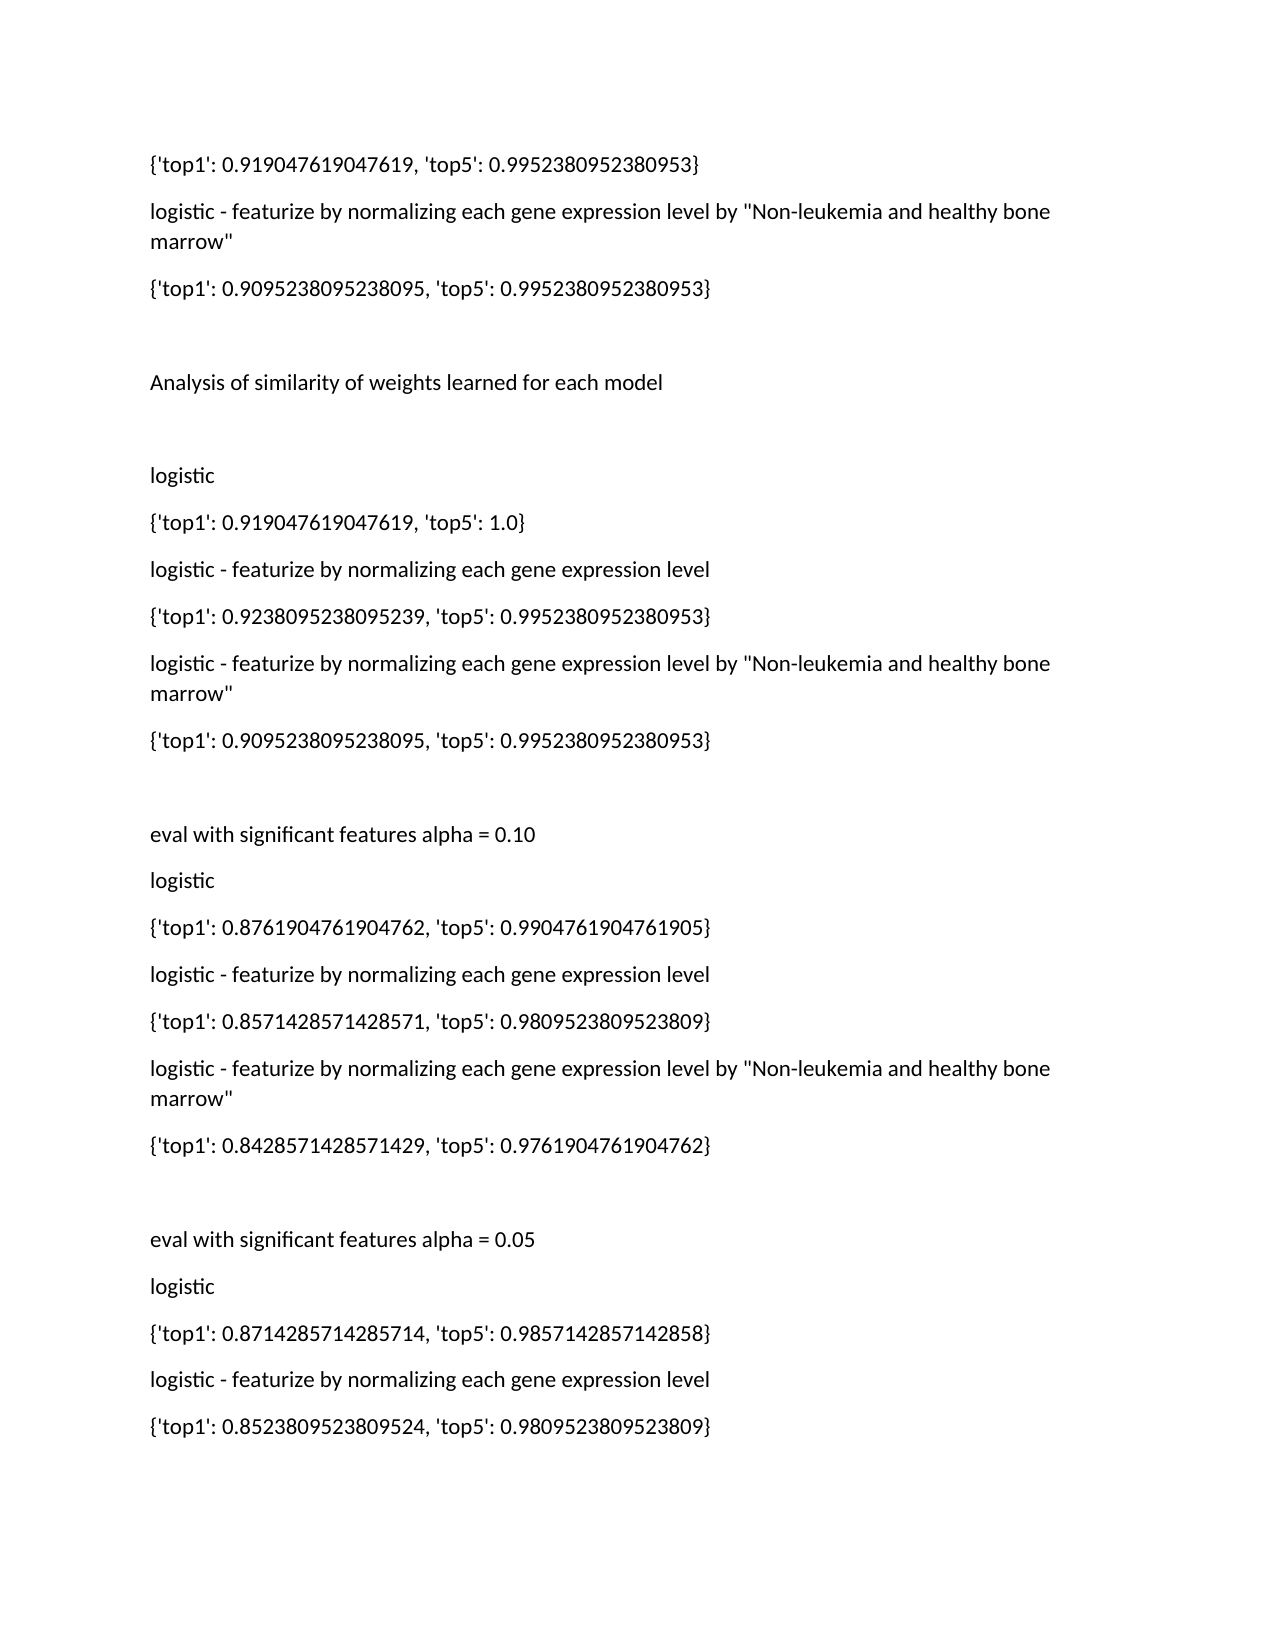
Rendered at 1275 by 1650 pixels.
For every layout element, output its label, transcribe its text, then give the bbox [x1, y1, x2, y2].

text {'top1': 0.9095238095238095, 'top5': 0.9952380952380953} [150, 274, 1125, 302]
text {'top1': 0.9095238095238095, 'top5': 0.9952380952380953} [150, 726, 1125, 754]
text logistic - featurize by normalizing each gene expression level [150, 1366, 1125, 1394]
text Analysis of similarity of weights learned for each model [150, 368, 1125, 396]
text logistic - featurize by normalizing each gene expression level [150, 960, 1125, 988]
text logistic - featurize by normalizing each gene expression level [150, 555, 1125, 583]
text logistic [150, 867, 1125, 895]
text eval with significant features alpha = 0.10 [150, 820, 1125, 848]
text logistic [150, 1272, 1125, 1300]
text logistic [150, 461, 1125, 489]
text {'top1': 0.8761904761904762, 'top5': 0.9904761904761905} [150, 913, 1125, 942]
text logistic - featurize by normalizing each gene expression level by "Non-leukemia and healthy bone marrow" [150, 649, 1125, 707]
text logistic - featurize by normalizing each gene expression level by "Non-leukemia and healthy bone marrow" [150, 197, 1125, 255]
text {'top1': 0.8523809523809524, 'top5': 0.9809523809523809} [150, 1412, 1125, 1441]
text logistic - featurize by normalizing each gene expression level by "Non-leukemia and healthy bone marrow" [150, 1054, 1125, 1112]
text {'top1': 0.8714285714285714, 'top5': 0.9857142857142858} [150, 1319, 1125, 1347]
text {'top1': 0.919047619047619, 'top5': 0.9952380952380953} [150, 150, 1125, 178]
text eval with significant features alpha = 0.05 [150, 1225, 1125, 1253]
text {'top1': 0.8571428571428571, 'top5': 0.9809523809523809} [150, 1007, 1125, 1035]
text {'top1': 0.9238095238095239, 'top5': 0.9952380952380953} [150, 602, 1125, 630]
text {'top1': 0.8428571428571429, 'top5': 0.9761904761904762} [150, 1131, 1125, 1159]
text {'top1': 0.919047619047619, 'top5': 1.0} [150, 508, 1125, 536]
